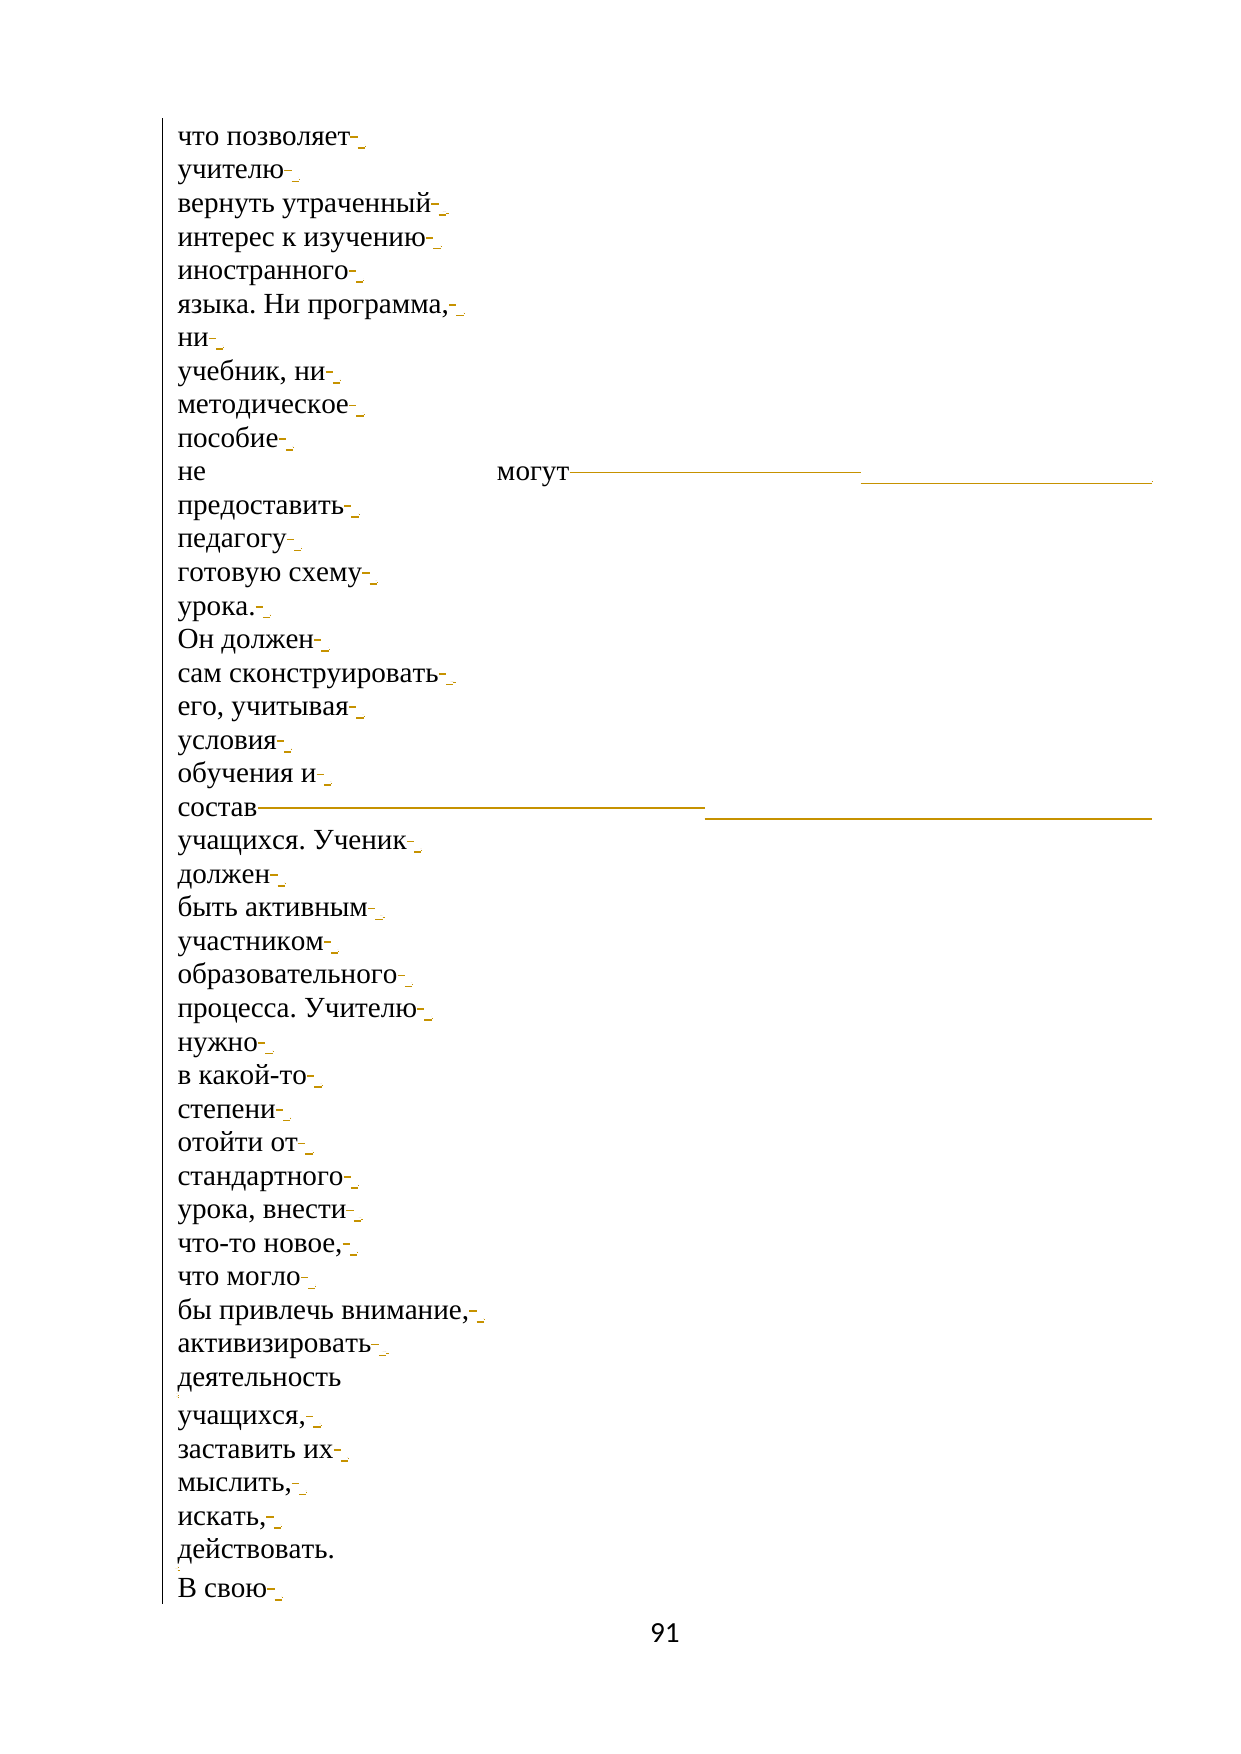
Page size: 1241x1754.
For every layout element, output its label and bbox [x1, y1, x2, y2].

text [177, 118, 1152, 1603]
